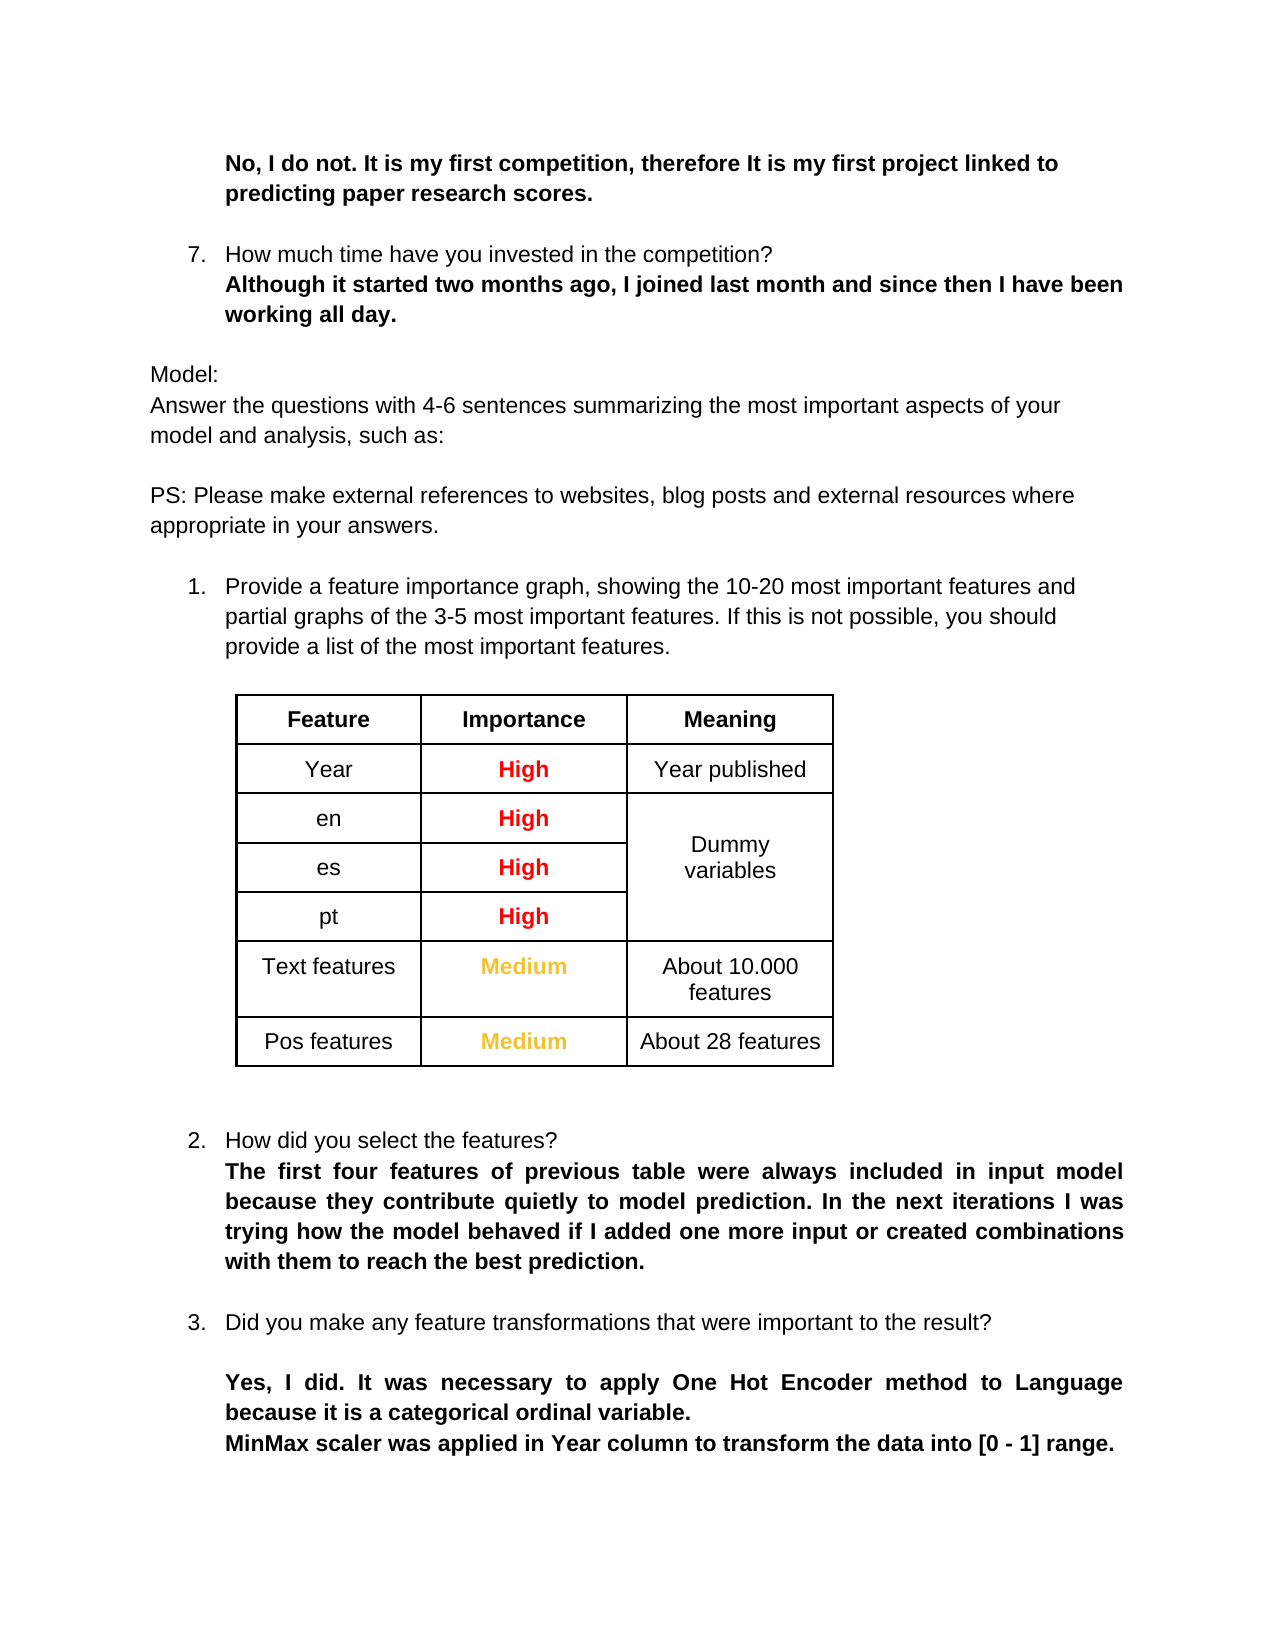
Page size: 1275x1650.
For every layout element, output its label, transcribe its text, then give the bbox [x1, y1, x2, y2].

table_cell About 10.000 features [628, 942, 832, 1016]
table_cell About 28 features [628, 1018, 832, 1065]
table_cell pt [238, 893, 420, 940]
list Provide a feature importance graph, showing the 10-20 most important features and partial graphs of the 3-5 most important features. If this is not possible, you should provide a list of the most important features. [187, 573, 1125, 660]
table_cell High [422, 794, 626, 842]
table_header Feature [238, 696, 420, 743]
text The first four features of previous table were always included in input model because they contribute quietly to model prediction. In the next iterations I was trying how the model behaved if I added one more input or created combinations with them to reach the best prediction. [225, 1158, 1125, 1275]
list Did you make any feature transformations that were important to the result? [187, 1309, 1125, 1335]
table_cell High [422, 893, 626, 940]
table_cell High [422, 745, 626, 792]
table_cell Dummy variables [628, 794, 832, 940]
table_cell es [238, 844, 420, 891]
text PS: Please make external references to websites, blog posts and external resources where appropriate in your answers. [150, 482, 1125, 539]
list How much time have you invested in the competition? [187, 241, 1125, 267]
text Model: [150, 361, 1125, 388]
table_cell Year published [628, 745, 832, 792]
text Although it started two months ago, I joined last month and since then I have been working all day. [225, 271, 1125, 327]
table_header Meaning [628, 696, 832, 743]
table_cell en [238, 794, 420, 842]
text No, I do not. It is my first competition, therefore It is my first project linked to predicting paper research scores. [225, 150, 1125, 207]
table_cell Text features [238, 942, 420, 1016]
text MinMax scaler was applied in Year column to transform the data into [0 - 1] range. [225, 1429, 1125, 1456]
table_cell Year [238, 745, 420, 792]
table_cell Medium [422, 942, 626, 1016]
text Yes, I did. It was necessary to apply One Hot Encoder method to Language because it is a categorical ordinal variable. [225, 1369, 1125, 1426]
list How did you select the features? [187, 1127, 1125, 1154]
table_cell Medium [422, 1018, 626, 1065]
table_cell High [422, 844, 626, 891]
table_cell Pos features [238, 1018, 420, 1065]
table_header Importance [422, 696, 626, 743]
text Answer the questions with 4-6 sentences summarizing the most important aspects of your model and analysis, such as: [150, 392, 1125, 448]
